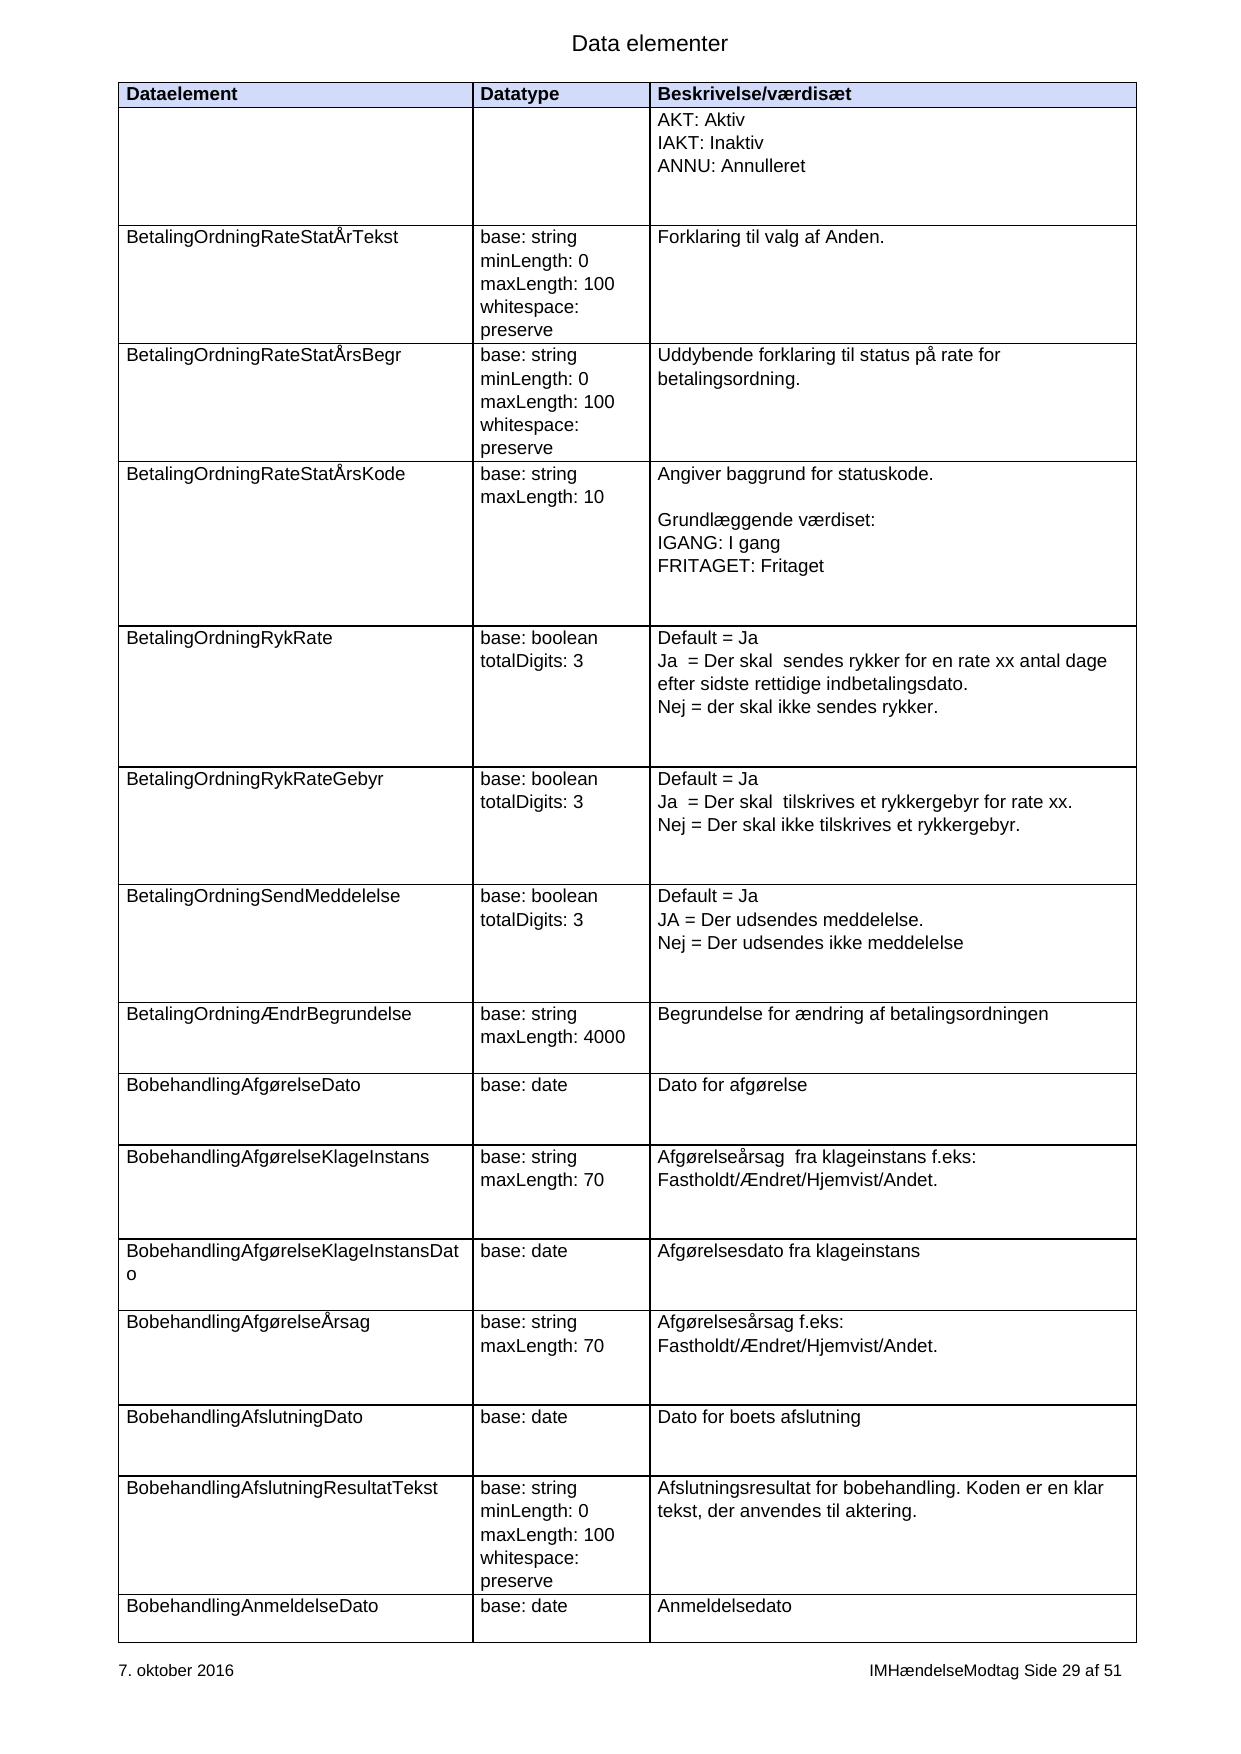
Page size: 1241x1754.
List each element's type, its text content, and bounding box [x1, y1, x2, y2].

table_cell Uddybende forklaring til status på rate for betalingsordning. [651, 344, 1136, 461]
table_cell Afgørelsesdato fra klageinstans [651, 1240, 1136, 1309]
table_cell Angiver baggrund for statuskode. Grundlæggende værdiset: IGANG: I gang FRITAGET: Fritaget [651, 462, 1136, 625]
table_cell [119, 108, 472, 224]
table_cell Dato for afgørelse [651, 1074, 1136, 1144]
table_cell Dato for boets afslutning [651, 1406, 1136, 1475]
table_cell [119, 1595, 472, 1641]
table_cell base: date [474, 1074, 649, 1144]
table_header Datatype [474, 83, 649, 107]
table_cell BetalingOrdningSendMeddelelse [119, 885, 472, 1001]
table_cell BetalingOrdningRateStatÅrsBegr [119, 344, 472, 461]
table_header Beskrivelse/værdisæt [651, 83, 1136, 107]
table_cell BetalingOrdningRykRateGebyr [119, 768, 472, 884]
table_cell base: boolean totalDigits: 3 [474, 885, 649, 1001]
table_cell base: date [474, 1595, 649, 1641]
table_cell base: string maxLength: 10 [474, 462, 649, 625]
table_cell BobehandlingAfslutningDato [119, 1406, 472, 1475]
table_cell base: string minLength: 0 maxLength: 100 whitespace: preserve [474, 344, 649, 461]
table_cell BetalingOrdningÆndrBegrundelse [119, 1003, 472, 1073]
table_cell Forklaring til valg af Anden. [651, 226, 1136, 343]
table_cell Default = Ja Ja = Der skal tilskrives et rykkergebyr for rate xx. Nej = Der skal ikke tilskrives et rykkergebyr. [651, 768, 1136, 884]
table_cell BobehandlingAfgørelseÅrsag [119, 1311, 472, 1404]
table_cell base: date [474, 1240, 649, 1309]
table_cell BobehandlingAfgørelseDato [119, 1074, 472, 1144]
table_cell BetalingOrdningRateStatÅrsKode [119, 462, 472, 625]
table_cell BetalingOrdningRateStatÅrTekst [119, 226, 472, 343]
table_cell Afgørelsesårsag f.eks: Fastholdt/Ændret/Hjemvist/Andet. [651, 1311, 1136, 1404]
table_cell base: string maxLength: 4000 [474, 1003, 649, 1073]
table_cell base: boolean totalDigits: 3 [474, 627, 649, 766]
table_cell base: string maxLength: 70 [474, 1146, 649, 1238]
table_cell base: string maxLength: 70 [474, 1311, 649, 1404]
table_cell Default = Ja Ja = Der skal sendes rykker for en rate xx antal dage efter sidste rettidige indbetalingsdato. Nej = der skal ikke sendes rykker. [651, 627, 1136, 766]
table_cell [651, 108, 1136, 224]
table_cell Afslutningsresultat for bobehandling. Koden er en klar tekst, der anvendes til aktering. [651, 1477, 1136, 1593]
table_header Dataelement [119, 83, 472, 107]
table_cell Begrundelse for ændring af betalingsordningen [651, 1003, 1136, 1073]
table_cell Anmeldelsedato [651, 1595, 1136, 1641]
table_cell BobehandlingAfslutningResultatTekst [119, 1477, 472, 1593]
table_cell Default = Ja JA = Der udsendes meddelelse. Nej = Der udsendes ikke meddelelse [651, 885, 1136, 1001]
table_cell base: string minLength: 0 maxLength: 100 whitespace: preserve [474, 226, 649, 343]
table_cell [474, 108, 649, 224]
table_cell BobehandlingAfgørelseKlageInstans [119, 1146, 472, 1238]
table_cell base: boolean totalDigits: 3 [474, 768, 649, 884]
table_cell base: string minLength: 0 maxLength: 100 whitespace: preserve [474, 1477, 649, 1593]
table_cell Afgørelseårsag fra klageinstans f.eks: Fastholdt/Ændret/Hjemvist/Andet. [651, 1146, 1136, 1238]
table_cell BetalingOrdningRykRate [119, 627, 472, 766]
table_cell base: date [474, 1406, 649, 1475]
table_cell BobehandlingAfgørelseKlageInstansDato [119, 1240, 472, 1309]
